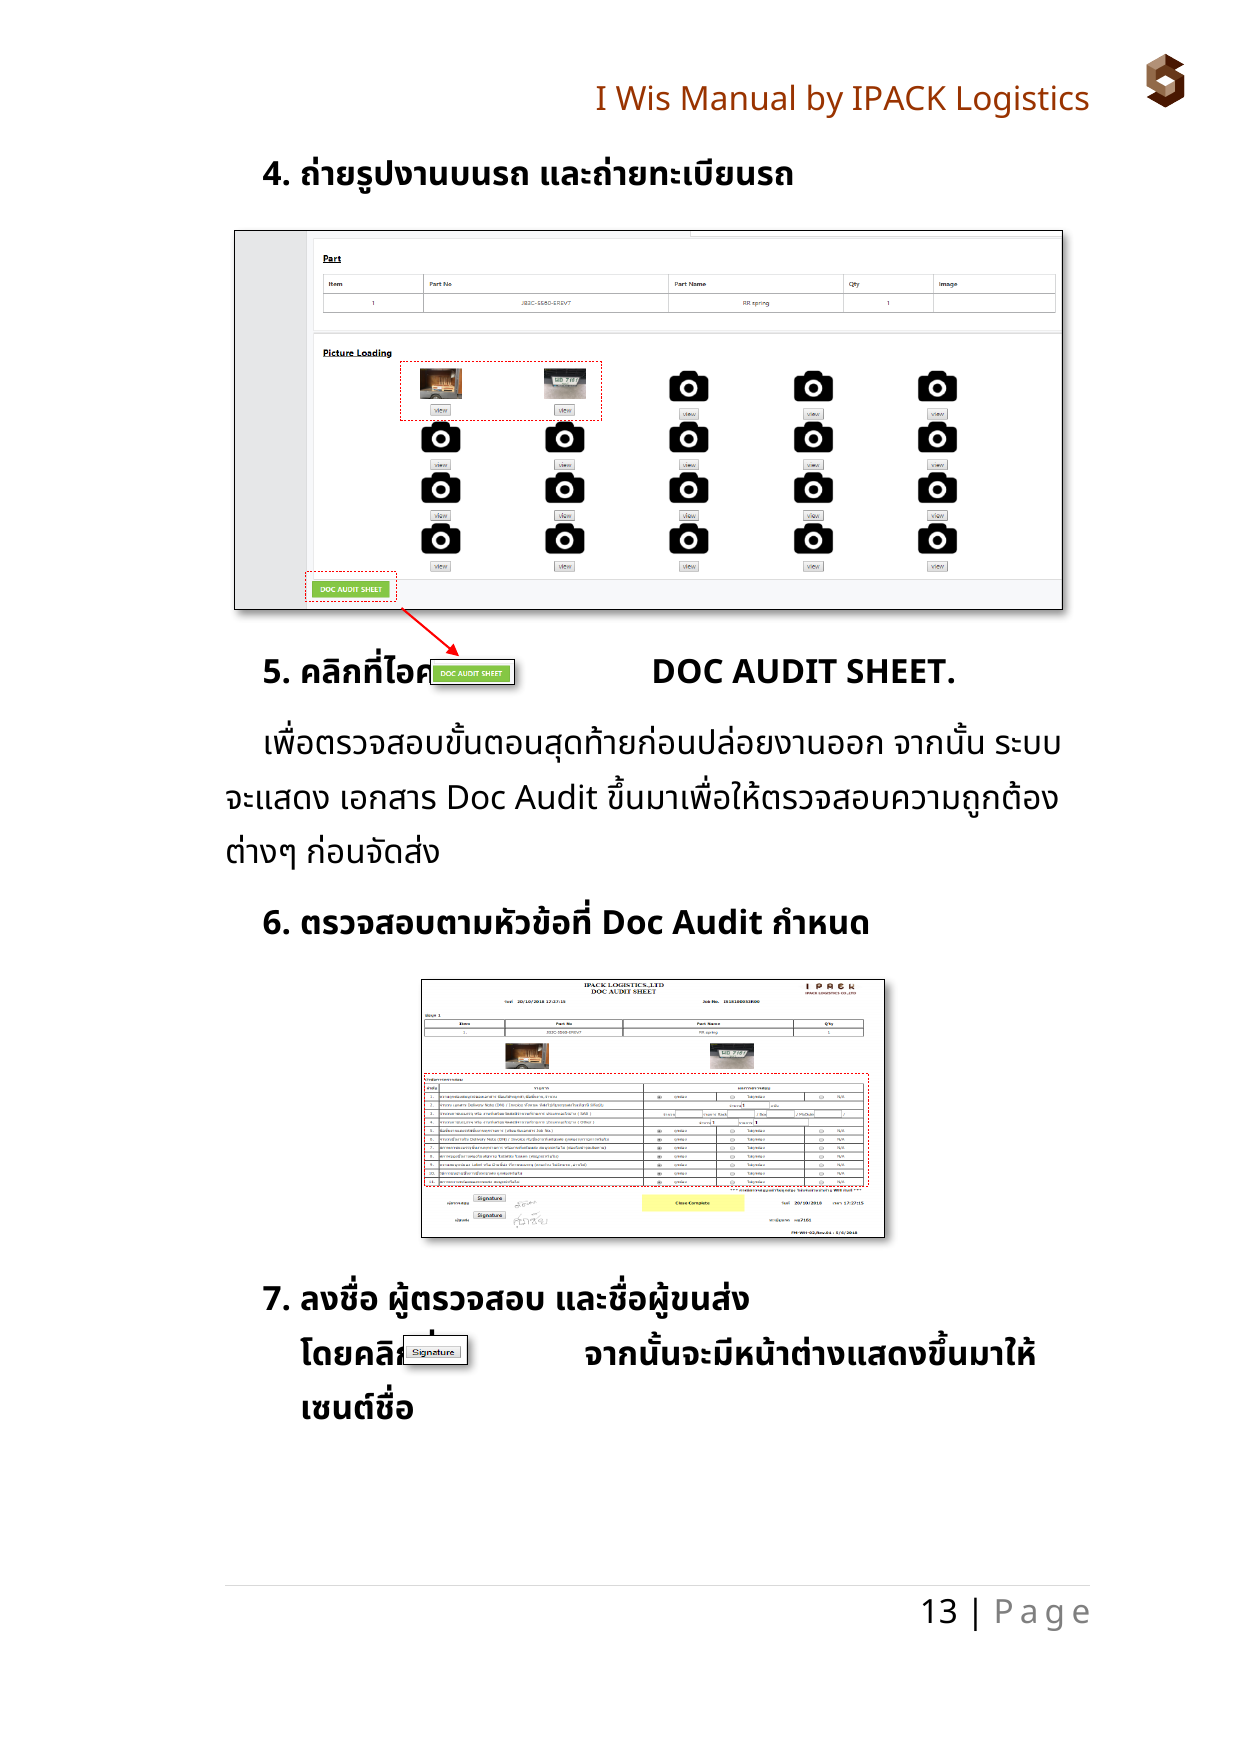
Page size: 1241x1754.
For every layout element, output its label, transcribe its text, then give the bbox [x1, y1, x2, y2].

list คลิกที่ไอคอน DOC AUDIT SHEET. [262, 648, 1090, 698]
text เพื่อตรวจสอบขั้นตอนสุดท้ายก่อนปล่อยงานออก จากนั้น ระบบจะแสดง เอกสาร Doc Audit ขึ้นมาเพื่อให้ตรวจสอบความถูกต้องต่างๆ ก่อนจัดส่ง [225, 719, 1090, 878]
picture [422, 980, 884, 1237]
list ลงชื่อ ผู้ตรวจสอบ และชื่อผู้ขนส่ง [262, 1275, 1090, 1326]
list ตรวจสอบตามหัวข้อที่ Doc Audit กำหนด [262, 899, 1090, 950]
picture [1141, 51, 1185, 108]
list โดยคลิกที่ จากนั้นจะมีหน้าต่างแสดงขึ้นมาให้เซนต์ชื่อ [300, 1329, 1090, 1434]
picture [235, 231, 1062, 609]
list ถ่ายรูปงานบนรถ และถ่ายทะเบียนรถ [262, 150, 1090, 201]
picture [404, 1336, 467, 1364]
picture [431, 660, 514, 684]
